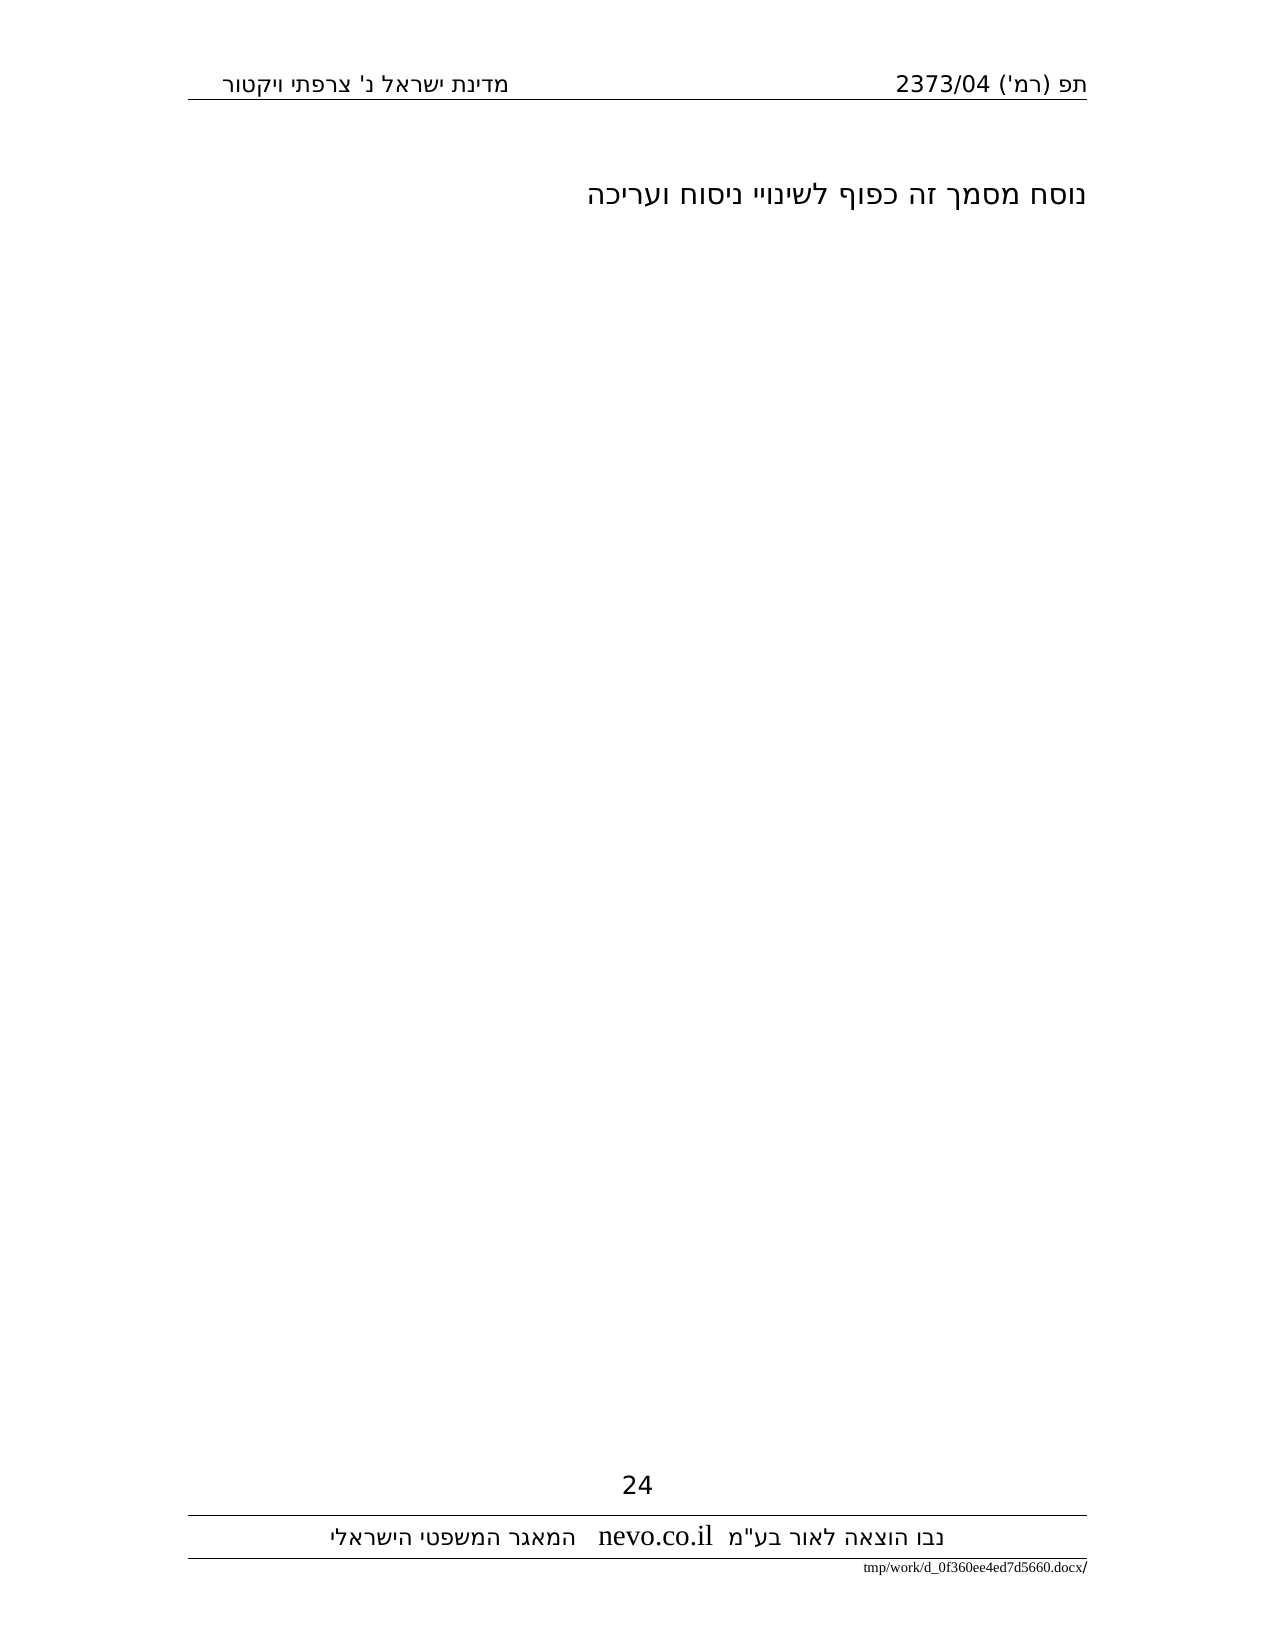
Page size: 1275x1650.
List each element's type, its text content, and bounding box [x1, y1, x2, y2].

text נוסח מסמך זה כפוף לשינויי ניסוח ועריכה [187, 177, 1087, 211]
